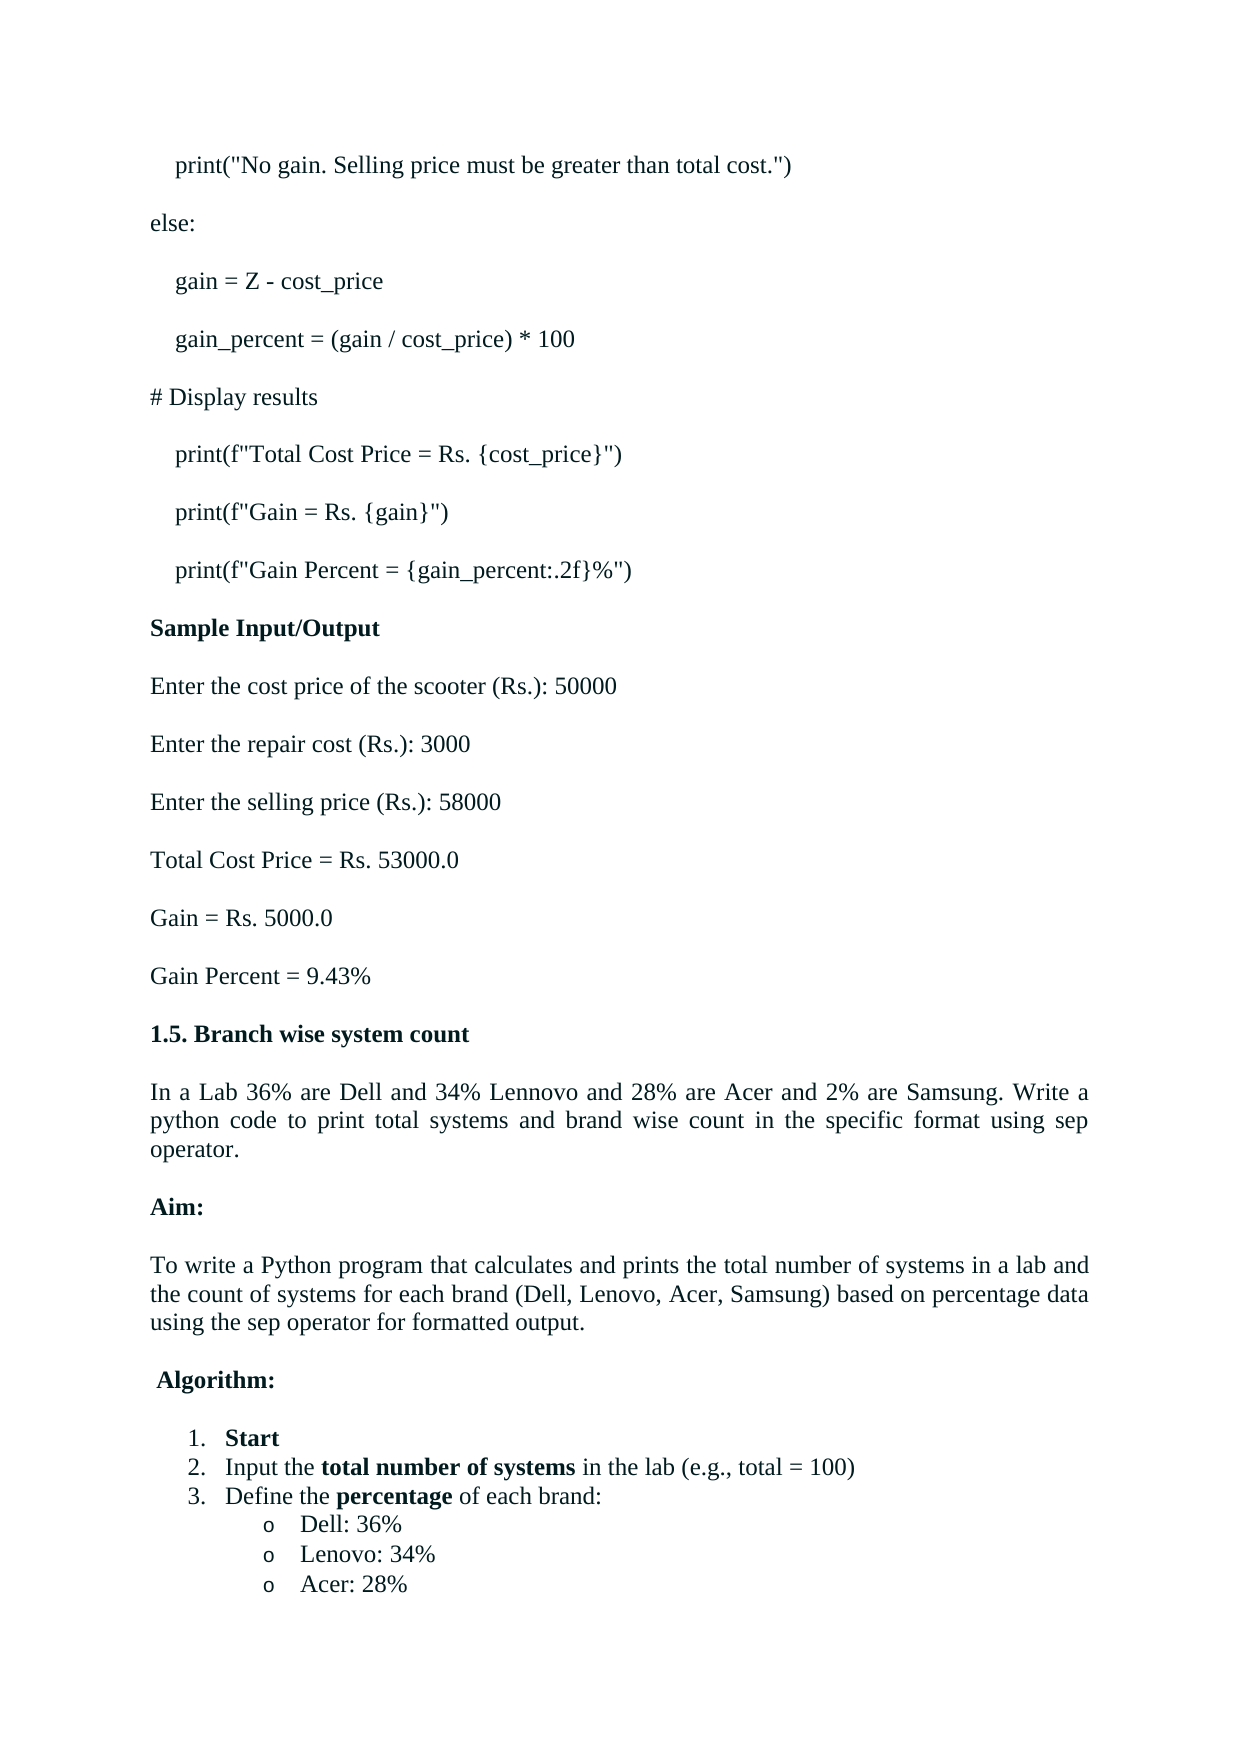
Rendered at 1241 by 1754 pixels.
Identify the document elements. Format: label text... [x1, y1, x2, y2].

text 1.5. Branch wise system count [150, 1019, 1090, 1047]
text To write a Python program that calculates and prints the total number of systems in a lab and the count of systems for each brand (Dell, Lenovo, Acer, Samsung) based on percentage data using the sep operator for formatted output. [150, 1250, 1090, 1336]
text Gain Percent = 9.43% [150, 961, 1090, 989]
list Input the total number of systems in the lab (e.g., total = 100) [187, 1481, 1090, 1510]
list Start [187, 1423, 1090, 1452]
text Enter the selling price (Rs.): 58000 [150, 787, 1090, 816]
text gain_percent = (gain / cost_price) * 100 [150, 324, 1090, 352]
text Sample Input/Output [150, 613, 1090, 642]
text print(f"Total Cost Price = Rs. {cost_price}") [150, 439, 1090, 468]
text print("No gain. Selling price must be greater than total cost.") [150, 150, 1090, 179]
text In a Lab 36% are Dell and 34% Lennovo and 28% are Acer and 2% are Samsung. Write a python code to print total systems and brand wise count in the specific format using sep operator. [150, 1077, 1090, 1163]
text Enter the repair cost (Rs.): 3000 [150, 729, 1090, 758]
list Define the percentage of each brand: [187, 1539, 1090, 1568]
text Enter the cost price of the scooter (Rs.): 50000 [150, 671, 1090, 700]
text Total Cost Price = Rs. 53000.0 [150, 845, 1090, 874]
text Gain = Rs. 5000.0 [150, 903, 1090, 932]
text Aim: [150, 1192, 1090, 1221]
text gain = Z - cost_price [150, 266, 1090, 294]
text print(f"Gain = Rs. {gain}") [150, 497, 1090, 526]
text print(f"Gain Percent = {gain_percent:.2f}%") [150, 555, 1090, 584]
text # Display results [150, 382, 1090, 410]
text Algorithm: [150, 1365, 1090, 1394]
text else: [150, 208, 1090, 237]
